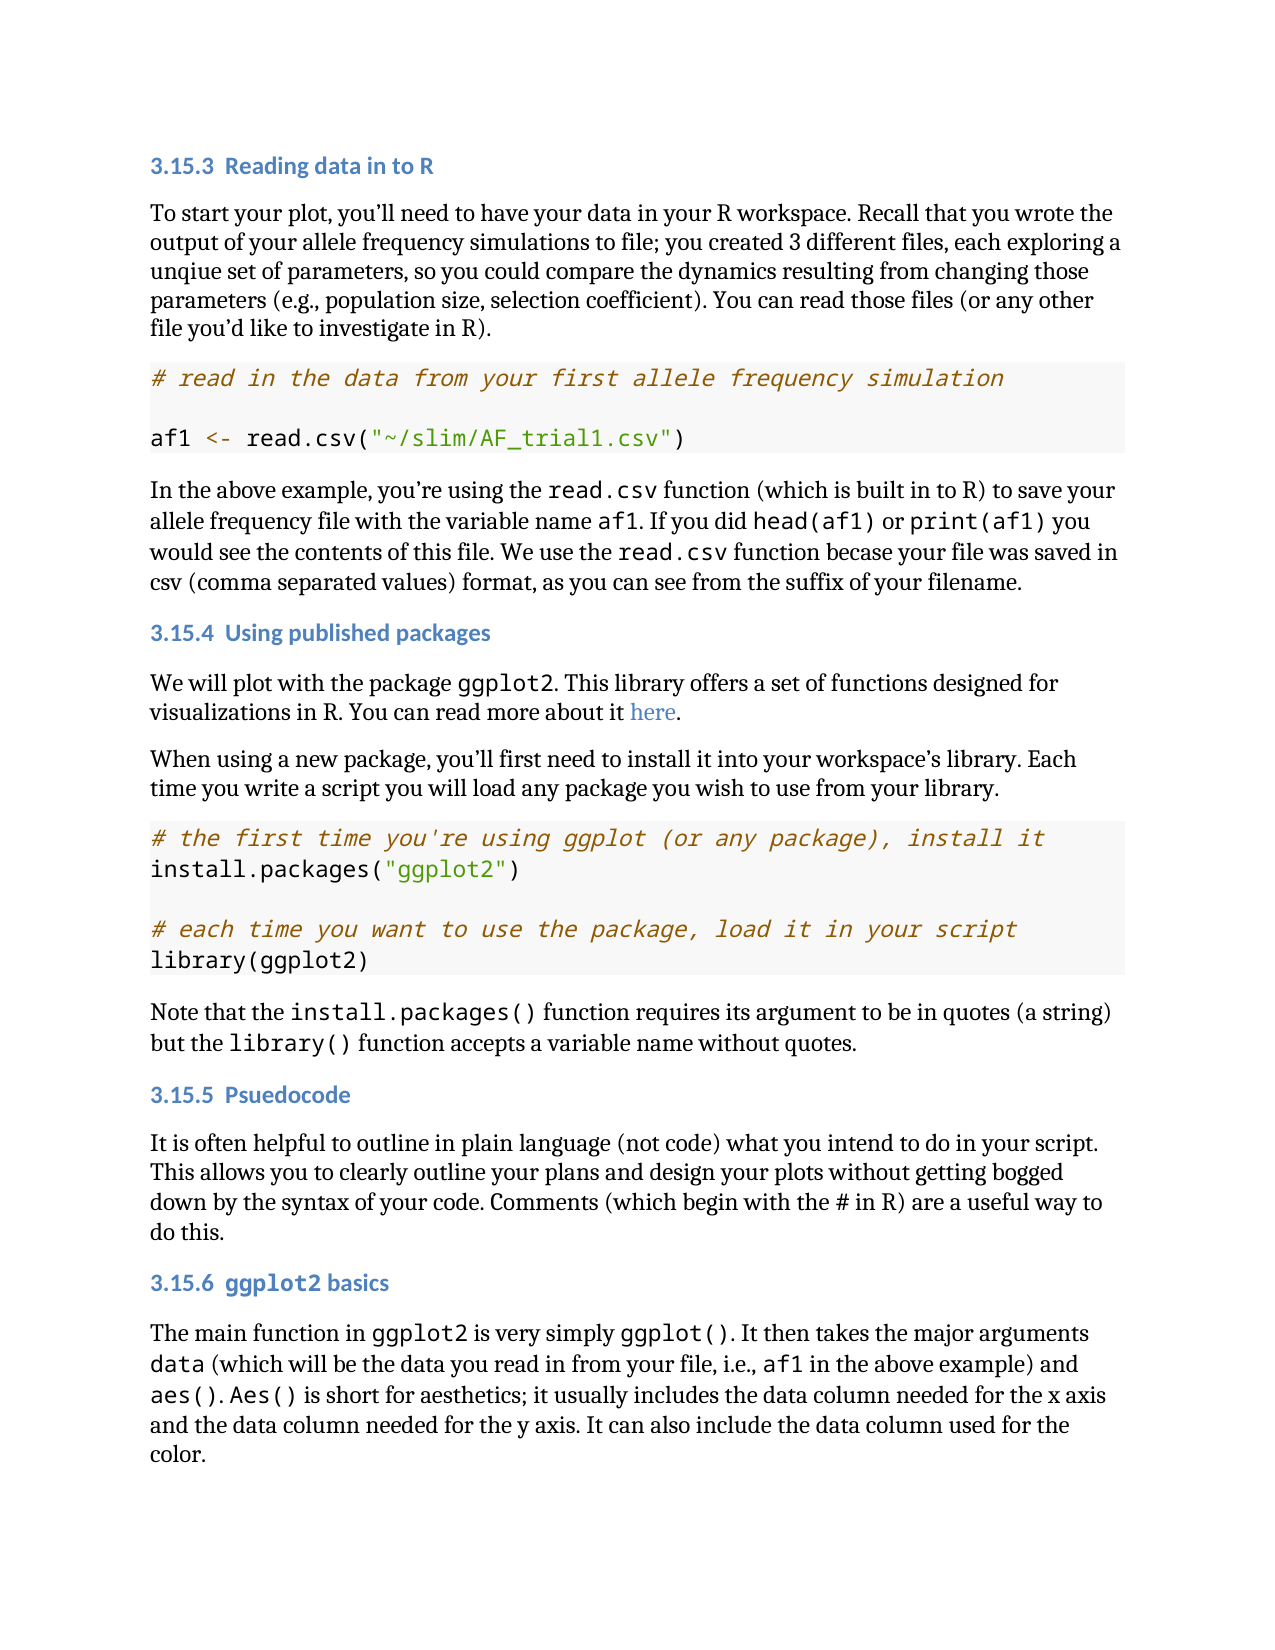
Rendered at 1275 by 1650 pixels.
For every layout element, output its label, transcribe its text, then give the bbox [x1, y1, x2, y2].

text We will plot with the package ggplot2. This library offers a set of functions designed for visualizations in R. You can read more about it here. [150, 666, 1125, 726]
text # the first time you're using ggplot (or any package), install it install.packages("ggplot2") # each time you want to use the package, load it in your script library(ggplot2) [150, 821, 1125, 975]
text It is often helpful to outline in plain language (not code) what you intend to do in your script. This allows you to clearly outline your plans and design your plots without getting bogged down by the syntax of your code. Comments (which begin with the # in R) are a useful way to do this. [150, 1129, 1125, 1246]
text In the above example, you’re using the read.csv function (which is built in to R) to save your allele frequency file with the variable name af1. If you did head(af1) or print(af1) you would see the contents of this file. We use the read.csv function becase your file was saved in csv (comma separated values) format, as you can see from the suffix of your filename. [150, 474, 1125, 596]
text # read in the data from your first allele frequency simulation af1 <- read.csv("~/slim/AF_trial1.csv") [150, 362, 1125, 453]
subtitle 3.15.3 Reading data in to R [150, 150, 1125, 181]
text When using a new package, you’ll first need to install it into your workspace’s library. Each time you write a script you will load any package you wish to use from your library. [150, 745, 1125, 803]
subtitle 3.15.6 ggplot2 basics [150, 1267, 1125, 1298]
text Note that the install.packages() function requires its argument to be in quotes (a string) but the library() function accepts a variable name without quotes. [150, 996, 1125, 1058]
subtitle 3.15.4 Using published packages [150, 617, 1125, 648]
subtitle 3.15.5 Psuedocode [150, 1079, 1125, 1110]
text The main function in ggplot2 is very simply ggplot(). It then takes the major arguments data (which will be the data you read in from your file, i.e., af1 in the above example) and aes(). Aes() is short for aesthetics; it usually includes the data column needed for the x axis and the data column needed for the y axis. It can also include the data column used for the color. [150, 1317, 1125, 1468]
text To start your plot, you’ll need to have your data in your R workspace. Recall that you wrote the output of your allele frequency simulations to file; you created 3 different files, each exploring a unqiue set of parameters, so you could compare the dynamics resulting from changing those parameters (e.g., population size, selection coefficient). You can read those files (or any other file you’d like to investigate in R). [150, 199, 1125, 343]
